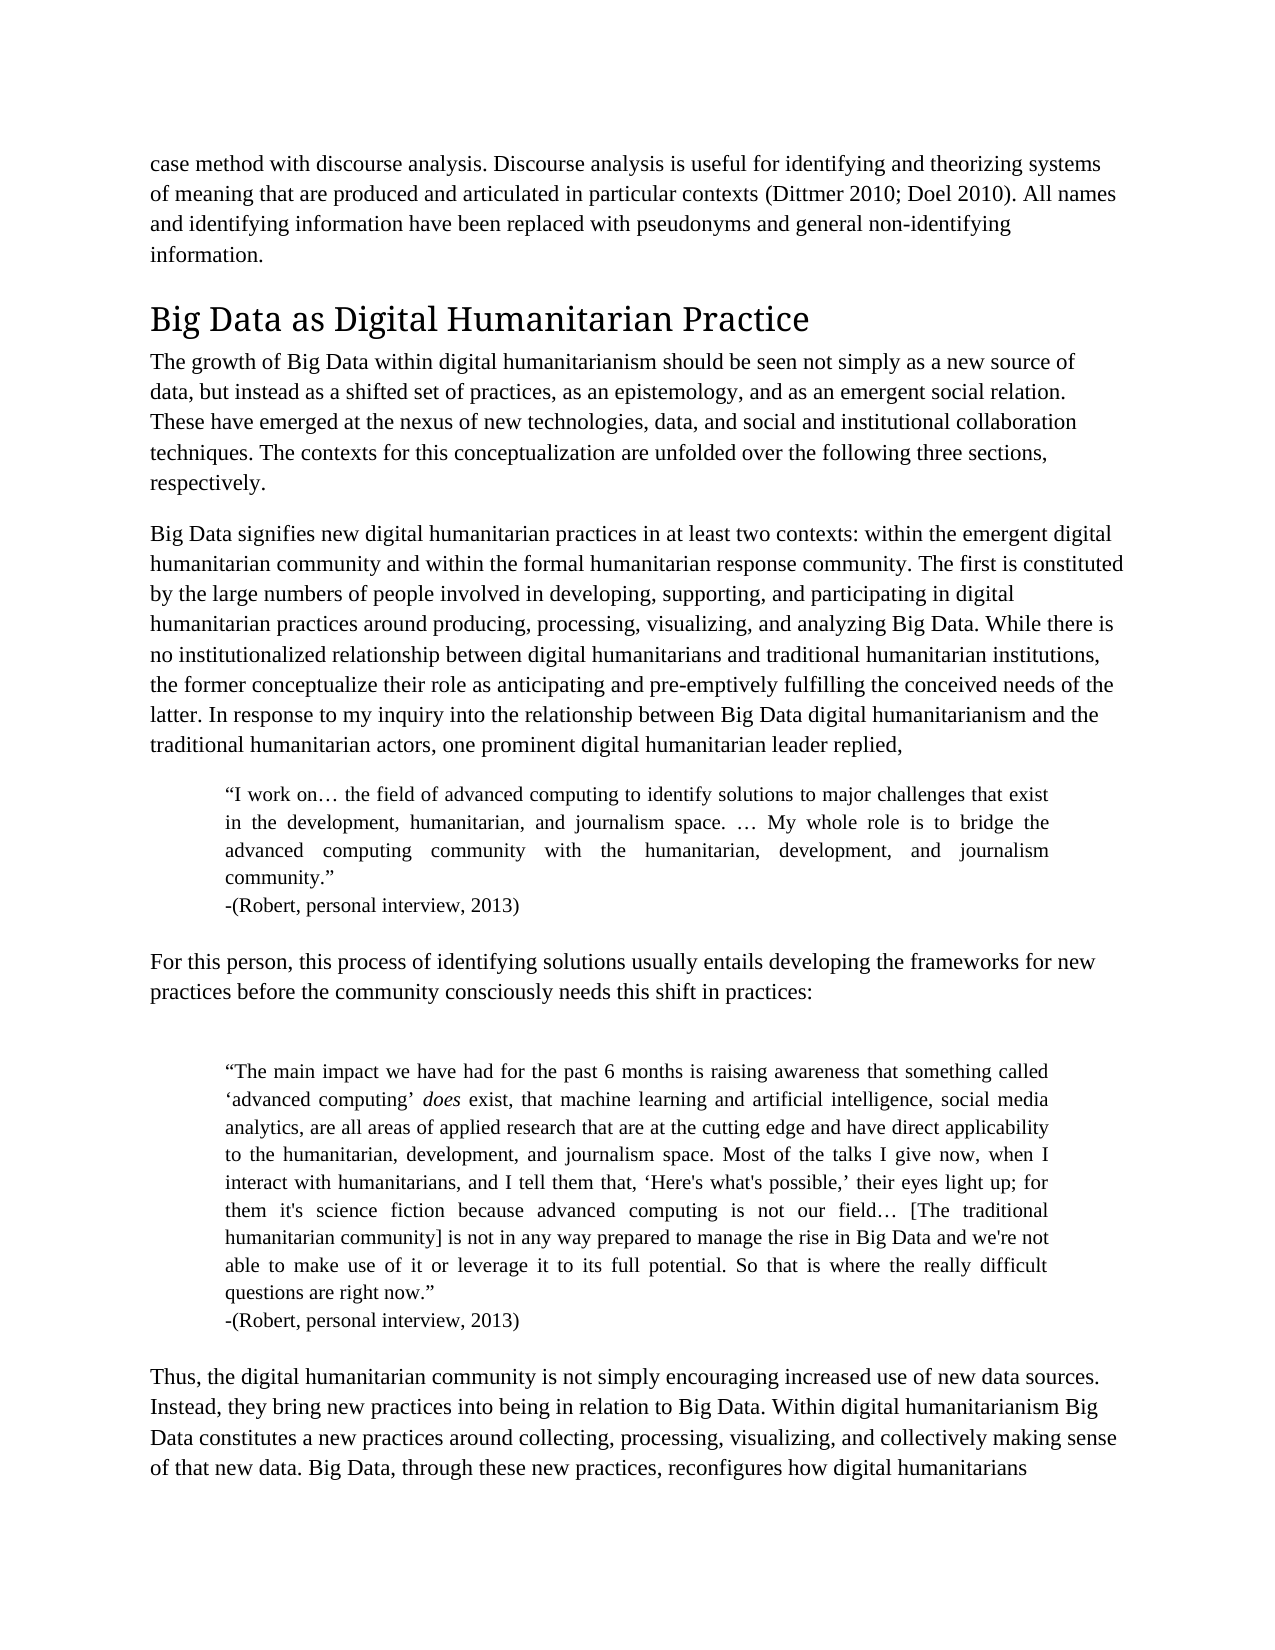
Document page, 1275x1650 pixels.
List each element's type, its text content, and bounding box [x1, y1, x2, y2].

text “The main impact we have had for the past 6 months is raising awareness that something called ‘advanced computing’ does exist, that machine learning and artificial intelligence, social media analytics, are all areas of applied research that are at the cutting edge and have direct applicability to the humanitarian, development, and journalism space. Most of the talks I give now, when I interact with humanitarians, and I tell them that, ‘Here's what's possible,’ their eyes light up; for them it's science fiction because advanced computing is not our field… [The traditional humanitarian community] is not in any way prepared to manage the rise in Big Data and we're not able to make use of it or leverage it to its full potential. So that is where the really difficult questions are right now.” [225, 1059, 1050, 1304]
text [150, 150, 1125, 267]
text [150, 1363, 1125, 1480]
text The growth of Big Data within digital humanitarianism should be seen not simply as a new source of data, but instead as a shifted set of practices, as an epistemology, and as an emergent social relation. These have emerged at the nexus of new technologies, data, and social and institutional collaboration techniques. The contexts for this conceptualization are unfolded over the following three sections, respectively. [150, 348, 1125, 495]
subtitle Big Data as Digital Humanitarian Practice [150, 296, 1125, 341]
text “I work on… the field of advanced computing to identify solutions to major challenges that exist in the development, humanitarian, and journalism space. … My whole role is to bridge the advanced computing community with the humanitarian, development, and journalism community.” [225, 782, 1050, 889]
text -(Robert, personal interview, 2013) [225, 1308, 1050, 1332]
text For this person, this process of identifying solutions usually entails developing the frameworks for new practices before the community consciously needs this shift in practices: [150, 948, 1125, 1004]
text Big Data signifies new digital humanitarian practices in at least two contexts: within the emergent digital humanitarian community and within the formal humanitarian response community. The first is constituted by the large numbers of people involved in developing, supporting, and participating in digital humanitarian practices around producing, processing, visualizing, and analyzing Big Data. While there is no institutionalized relationship between digital humanitarians and traditional humanitarian institutions, the former conceptualize their role as anticipating and pre-emptively fulfilling the conceived needs of the latter. In response to my inquiry into the relationship between Big Data digital humanitarianism and the traditional humanitarian actors, one prominent digital humanitarian leader replied, [150, 520, 1125, 758]
text -(Robert, personal interview, 2013) [225, 893, 1050, 917]
